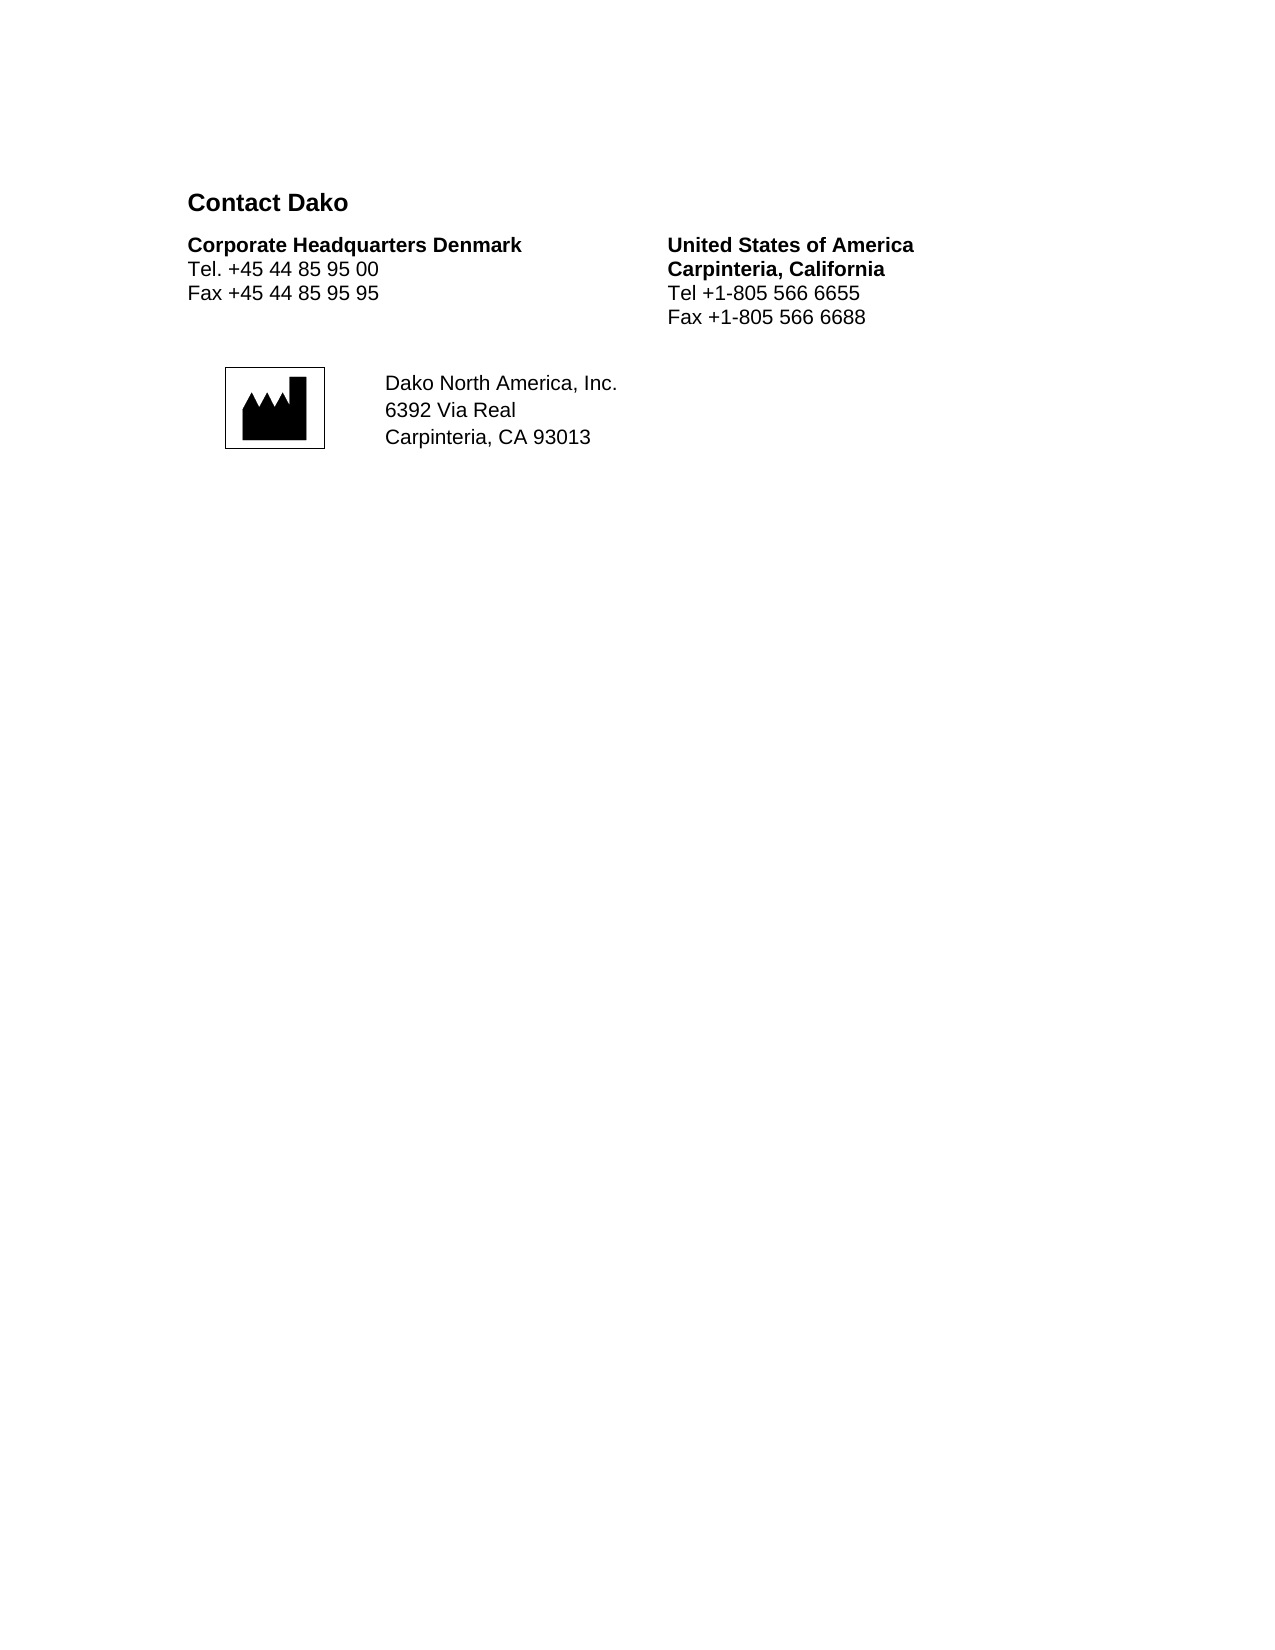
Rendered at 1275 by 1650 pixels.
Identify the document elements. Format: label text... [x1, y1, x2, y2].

table_cell Dako North America, Inc. 6392 Via Real Carpinteria, CA 93013 [374, 353, 1067, 464]
table_cell [176, 353, 374, 464]
table_header Tel +1-805 566 6655 Fax +1-805 566 6688 [656, 233, 1136, 353]
table_header Corporate Headquarters Tel. +45 44 85 95 00 Fax +45 44 85 95 95 [176, 233, 656, 353]
text Contact Dako [187, 187, 1125, 216]
